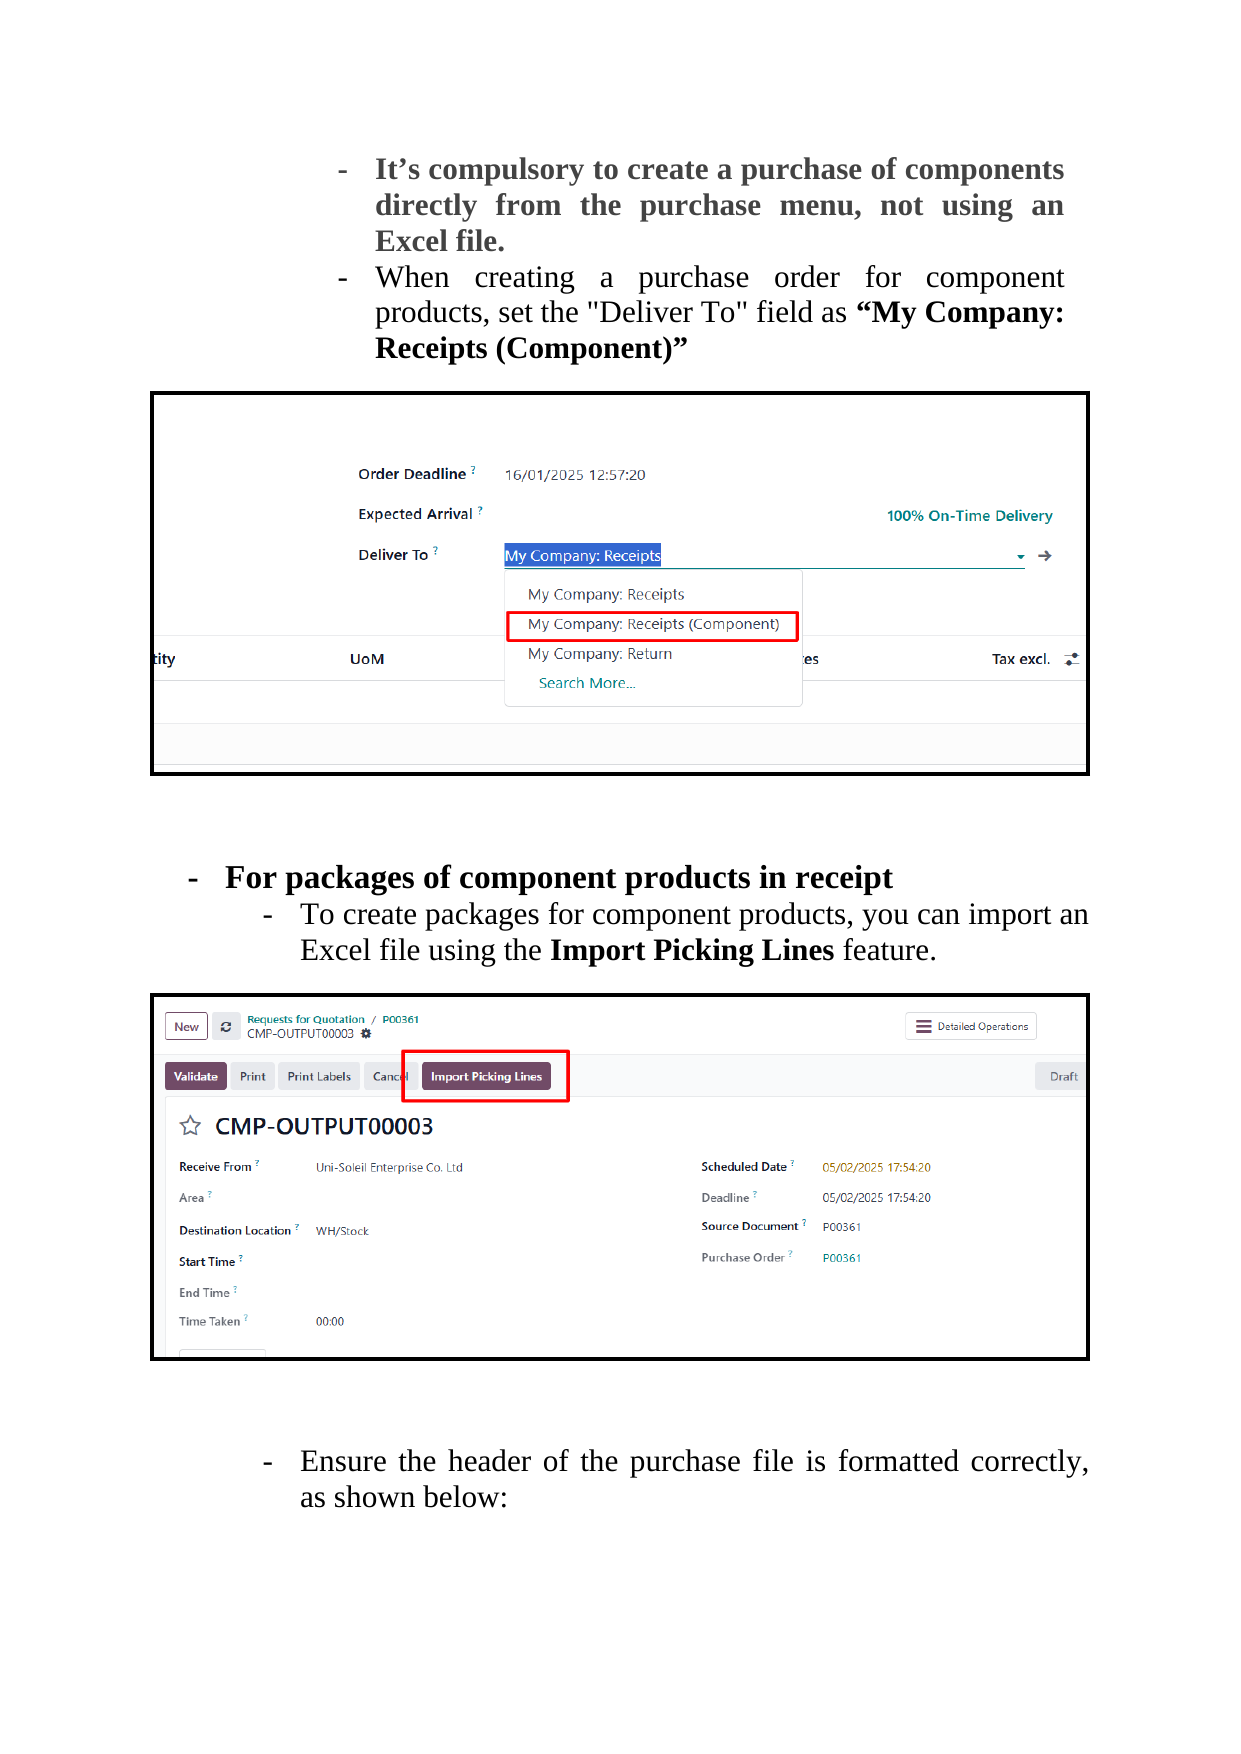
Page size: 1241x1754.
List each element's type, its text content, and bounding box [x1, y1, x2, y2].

subtitle For packages of component products in receipt [187, 857, 1090, 896]
list Ensure the header of the purchase file is formatted correctly, as shown below: [262, 1442, 1090, 1514]
list When creating a purchase order for component products, set the "Deliver To" field as “My Company: Receipts (Component)” [337, 258, 1065, 366]
list It’s compulsory to create a purchase of components directly from the purchase menu, not using an Excel file. [337, 150, 1065, 258]
list To create packages for component products, you can import an Excel file using the Import Picking Lines feature. [262, 896, 1090, 967]
picture [154, 997, 1086, 1357]
picture [154, 395, 1086, 772]
